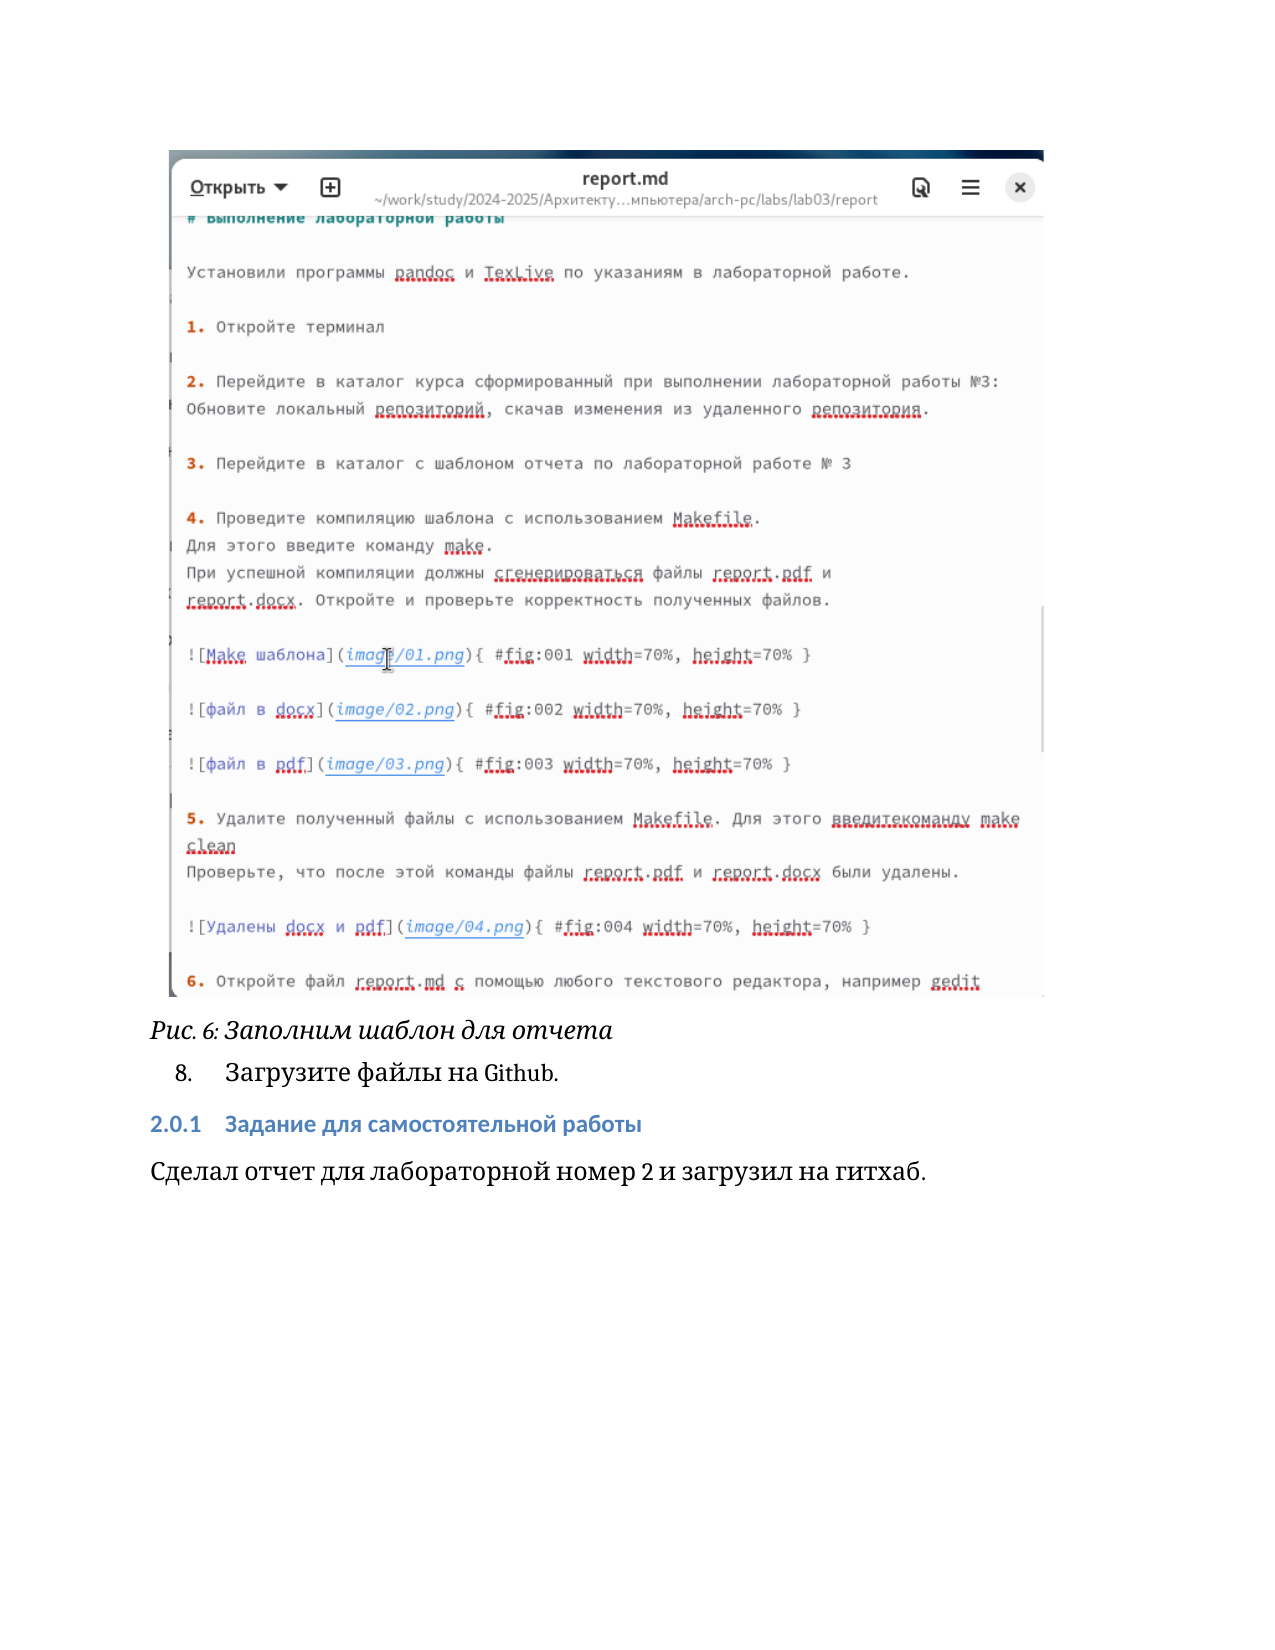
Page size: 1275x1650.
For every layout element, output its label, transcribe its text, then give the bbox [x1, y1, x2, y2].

subtitle 2.0.1 Задание для самостоятельной работы [150, 1108, 1125, 1139]
list Загрузите файлы на Github. [175, 1058, 1125, 1087]
picture [168, 150, 1044, 997]
text Рис. 6: Заполним шаблон для отчета [150, 1017, 1125, 1046]
text Сделал отчет для лабораторной номер 2 и загрузил на гитхаб. [150, 1157, 1125, 1186]
